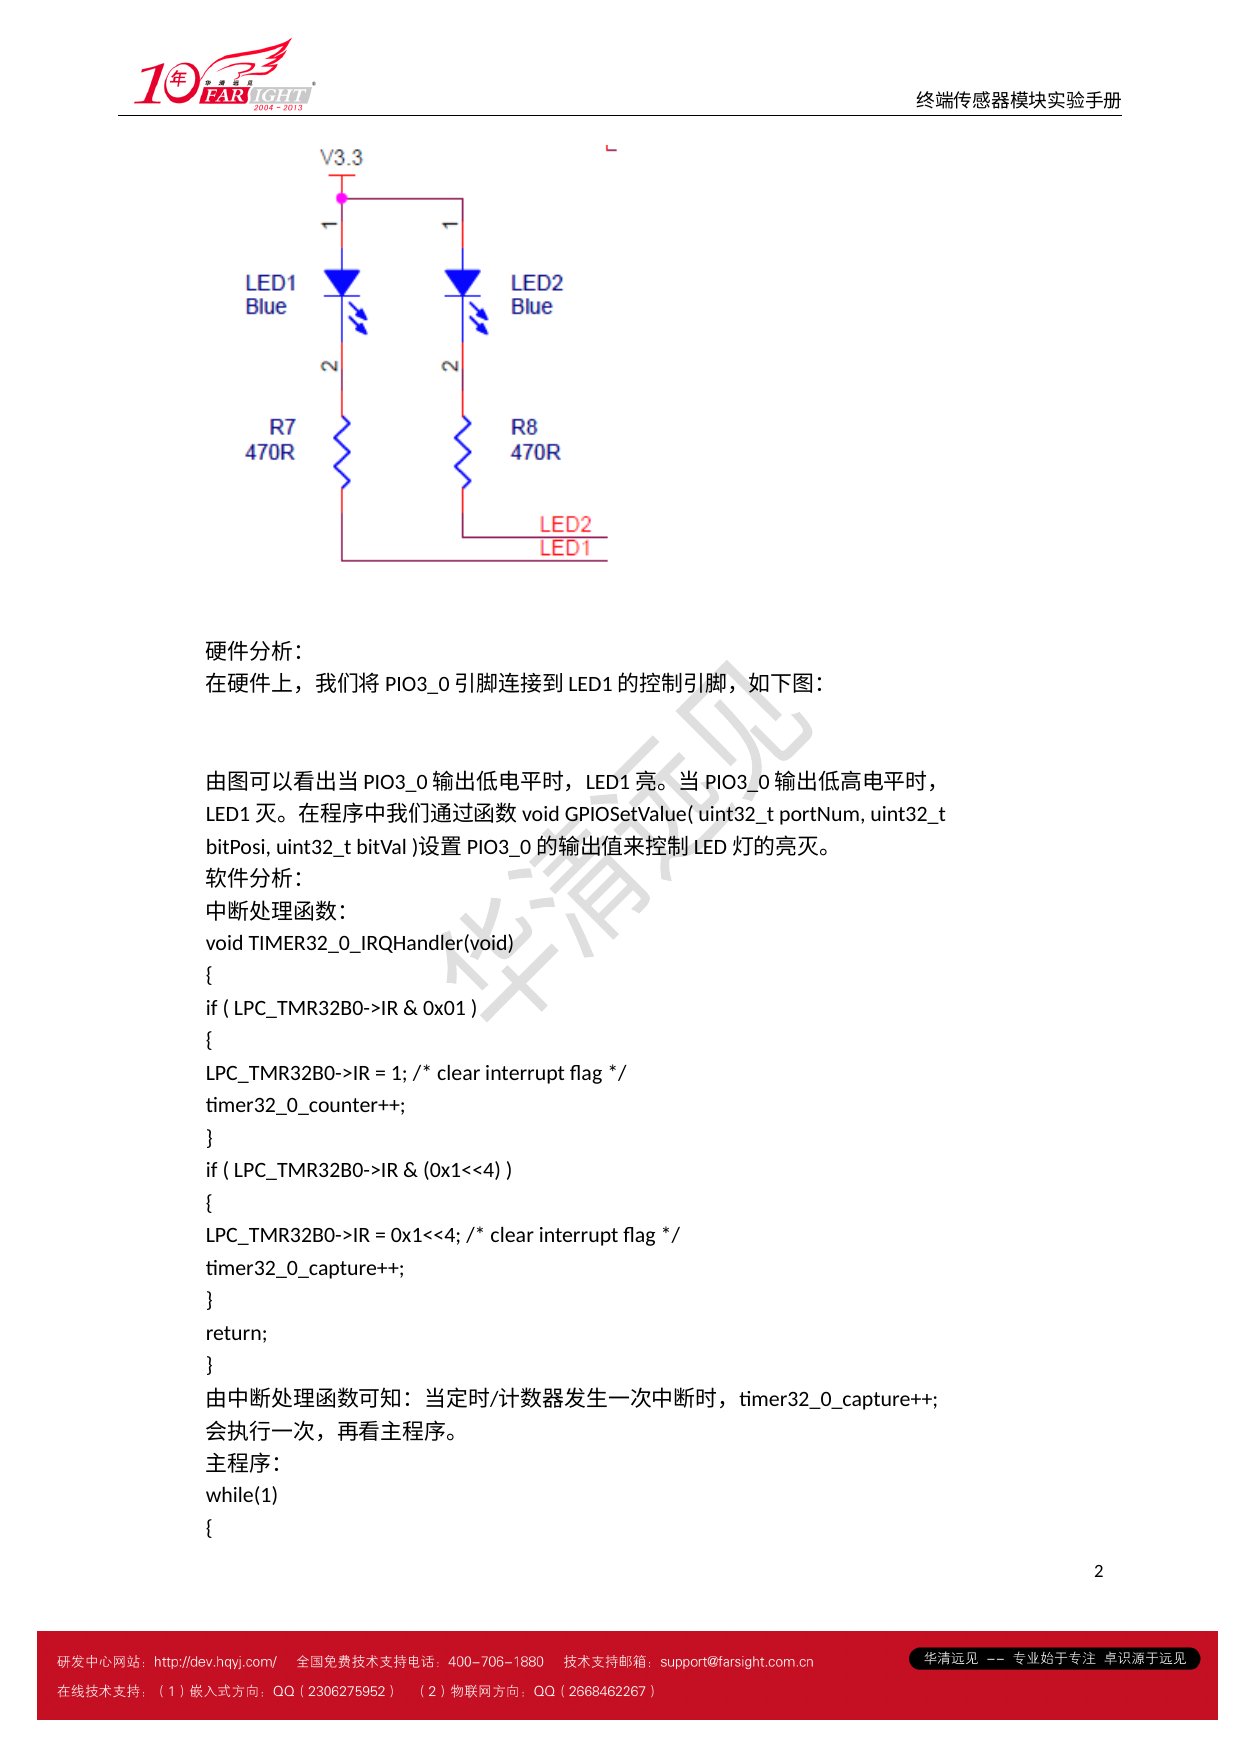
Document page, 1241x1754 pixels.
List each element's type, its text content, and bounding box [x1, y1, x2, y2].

text { [162, 1023, 1122, 1056]
picture [121, 31, 326, 115]
text 主程序： [162, 1446, 1122, 1478]
text LED1 灭。在程序中我们通过函数void GPIOSetValue( uint32_t portNum, uint32_t [162, 796, 1122, 828]
text LPC_TMR32B0->IR = 1; /* clear interrupt flag */ [162, 1056, 1122, 1088]
text { [162, 958, 1122, 991]
text { [162, 1511, 1122, 1543]
text } [162, 1348, 1122, 1381]
text void TIMER32_0_IRQHandler(void) [162, 926, 1122, 958]
text timer32_0_capture++; [162, 1251, 1122, 1283]
text 由图可以看出当PIO3_0 输出低电平时，LED1 亮。当PIO3_0 输出低高电平时， [162, 763, 1122, 796]
text 在硬件上，我们将PIO3_0 引脚连接到LED1 的控制引脚，如下图： [162, 666, 1122, 698]
text 由中断处理函数可知：当定时/计数器发生一次中断时，timer32_0_capture++; [162, 1381, 1122, 1413]
text timer32_0_counter++; [162, 1088, 1122, 1121]
text while(1) [162, 1478, 1122, 1511]
text 硬件分析： [162, 633, 1122, 666]
text LPC_TMR32B0->IR = 0x1<<4; /* clear interrupt flag */ [162, 1218, 1122, 1251]
text 软件分析： [162, 861, 1122, 893]
text if ( LPC_TMR32B0->IR & (0x1<<4) ) [162, 1153, 1122, 1186]
text } [162, 1121, 1122, 1153]
text if ( LPC_TMR32B0->IR & 0x01 ) [162, 991, 1122, 1023]
text } [162, 1283, 1122, 1316]
text bitPosi, uint32_t bitVal )设置PIO3_0 的输出值来控制LED 灯的亮灭。 [162, 828, 1122, 861]
picture [37, 1631, 1218, 1720]
text { [162, 1186, 1122, 1218]
text 会执行一次，再看主程序。 [162, 1413, 1122, 1446]
text 中断处理函数： [162, 893, 1122, 926]
text return; [162, 1316, 1122, 1348]
